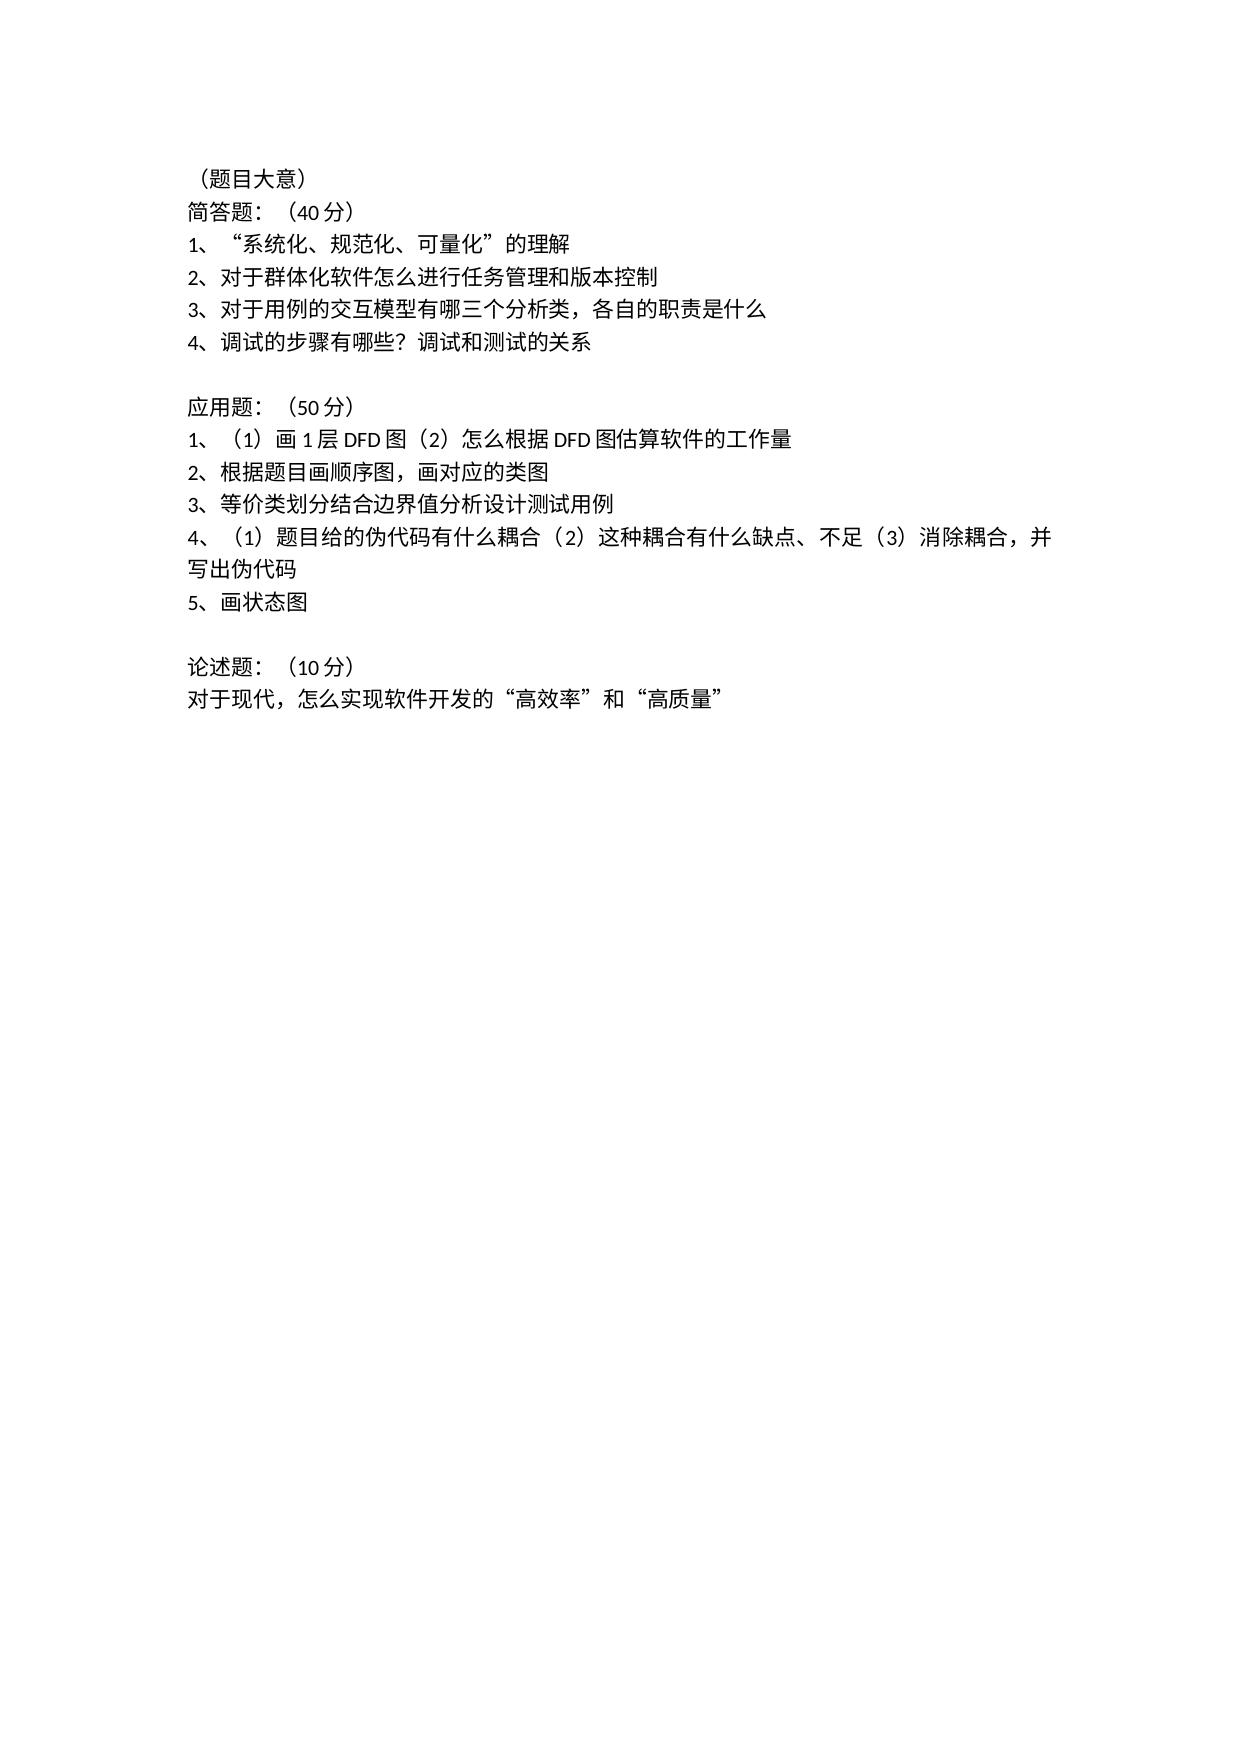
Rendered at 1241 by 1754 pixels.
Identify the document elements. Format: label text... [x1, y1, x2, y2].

list 2、根据题目画顺序图，画对应的类图 [187, 454, 1053, 487]
list 对于现代，怎么实现软件开发的“高效率”和“高质量” [187, 682, 1053, 714]
list 4、（1）题目给的伪代码有什么耦合（2）这种耦合有什么缺点、不足（3）消除耦合，并写出伪代码 [187, 519, 1053, 584]
list 3、对于用例的交互模型有哪三个分析类，各自的职责是什么 [187, 292, 1053, 324]
list 2、对于群体化软件怎么进行任务管理和版本控制 [187, 259, 1053, 292]
list （题目大意） [187, 162, 1053, 194]
list 应用题：（50分） [187, 389, 1053, 422]
list 论述题：（10分） [187, 649, 1053, 682]
list 1、“系统化、规范化、可量化”的理解 [187, 227, 1053, 259]
list 3、等价类划分结合边界值分析设计测试用例 [187, 487, 1053, 519]
list 1、（1）画1层DFD图（2）怎么根据DFD图估算软件的工作量 [187, 422, 1053, 454]
list 5、画状态图 [187, 584, 1053, 617]
list 4、调试的步骤有哪些？调试和测试的关系 [187, 324, 1053, 357]
list 简答题：（40分） [187, 194, 1053, 227]
